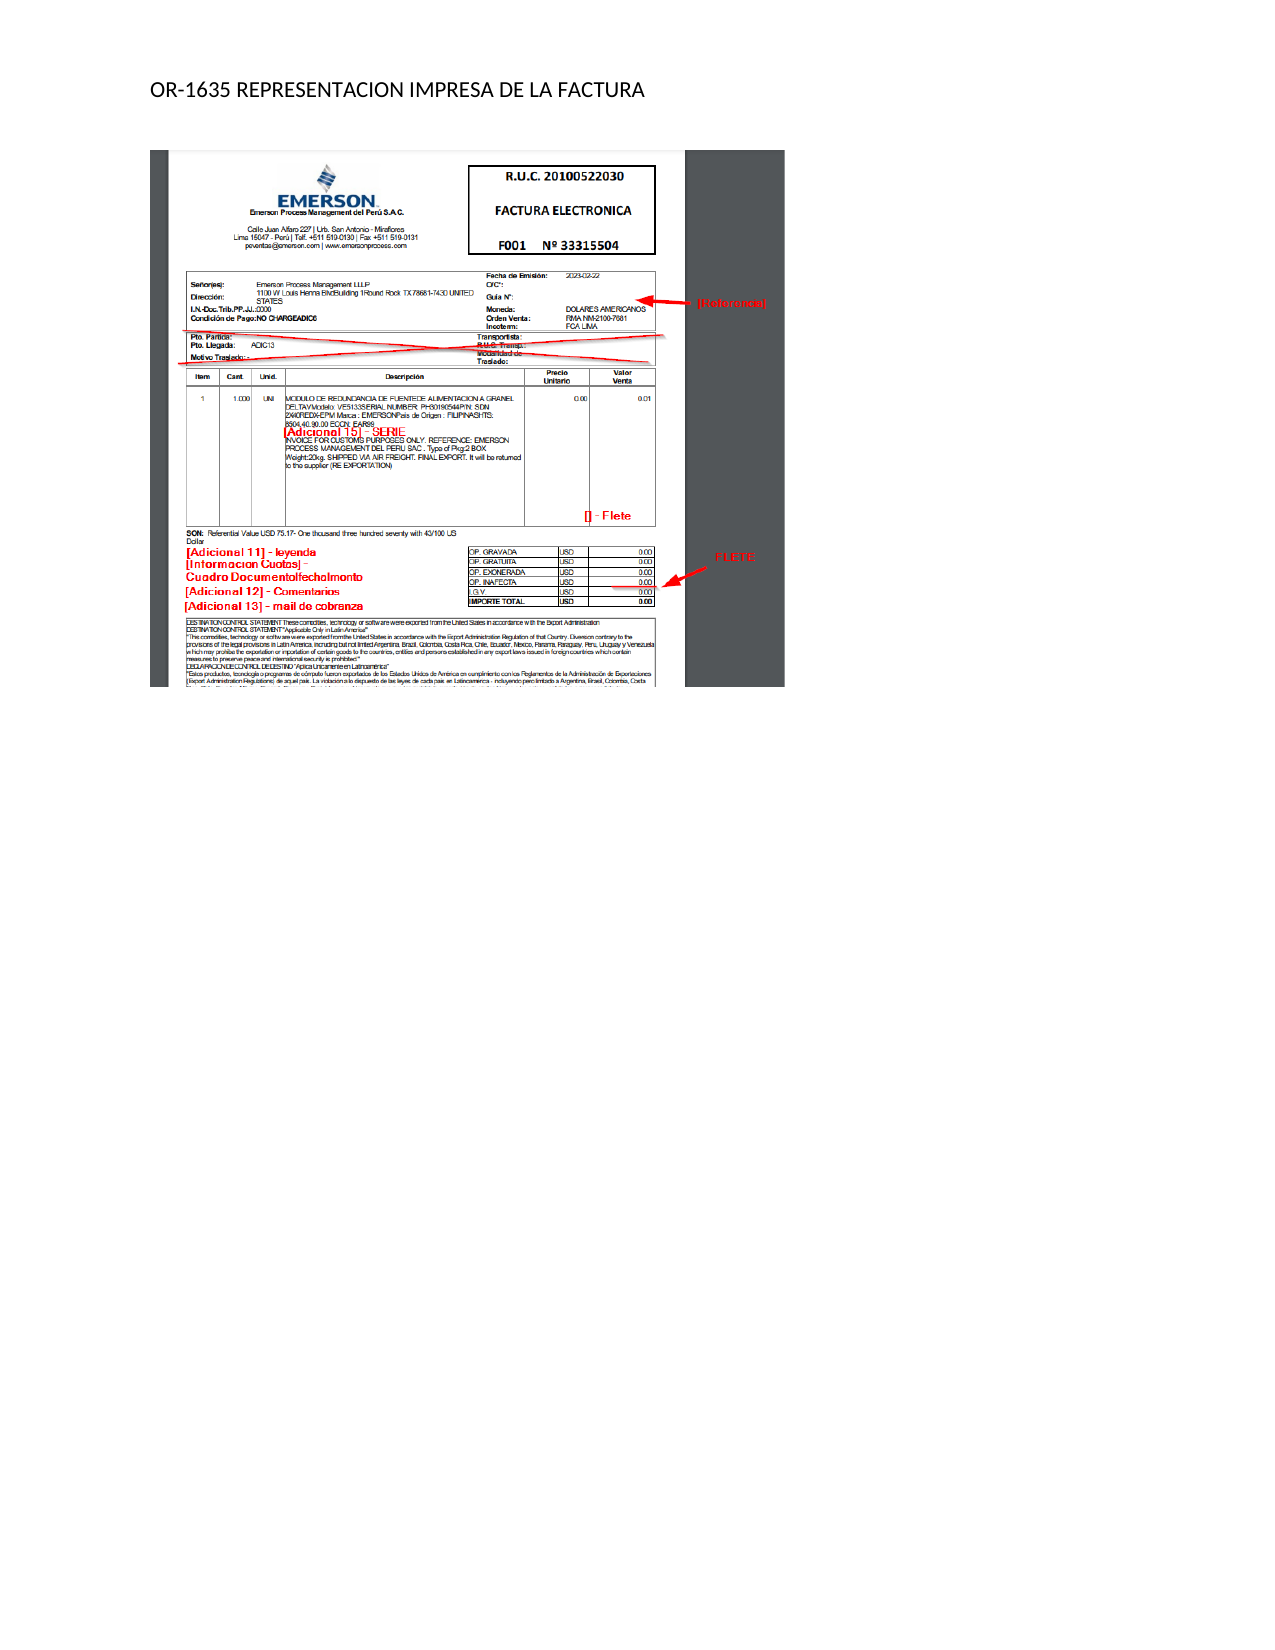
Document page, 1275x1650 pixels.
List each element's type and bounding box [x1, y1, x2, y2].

picture [150, 150, 785, 687]
